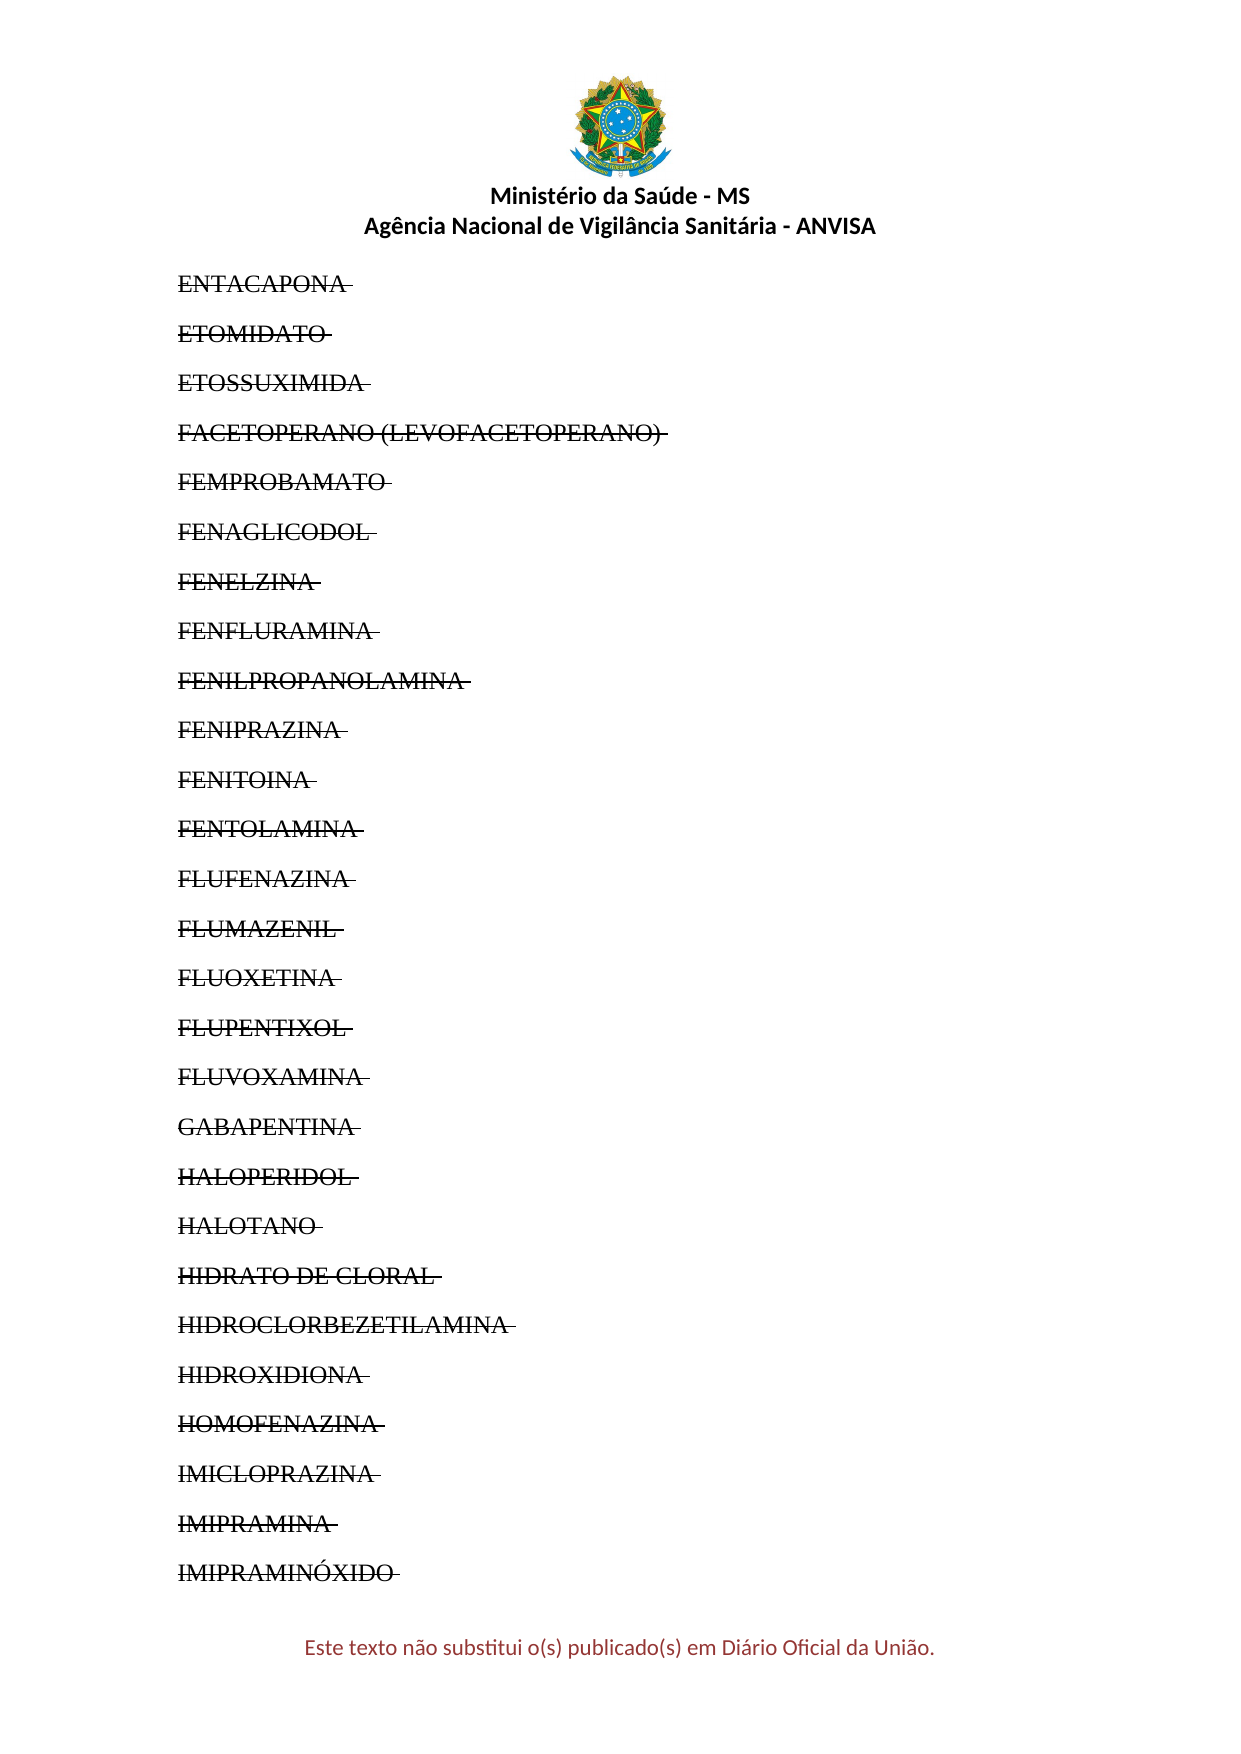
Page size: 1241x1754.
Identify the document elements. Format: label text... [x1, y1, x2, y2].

text ETOSSUXIMIDA [177, 368, 1063, 397]
text IMIPRAMINA [177, 1509, 1063, 1537]
text ENTACAPONA [177, 269, 1063, 298]
text FENTOLAMINA [177, 814, 1063, 843]
text HIDROCLORBEZETILAMINA [177, 1310, 1063, 1339]
text FACETOPERANO (LEVOFACETOPERANO) [177, 418, 1063, 447]
text FENELZINA [177, 567, 1063, 595]
text HALOTANO [177, 1211, 1063, 1240]
picture [566, 73, 674, 180]
text FLUMAZENIL [177, 914, 1063, 942]
text FENILPROPANOLAMINA [177, 666, 1063, 694]
text FLUOXETINA [177, 963, 1063, 992]
text IMICLOPRAZINA [177, 1459, 1063, 1488]
text FENIPRAZINA [177, 715, 1063, 744]
text HALOPERIDOL [177, 1162, 1063, 1190]
text FLUPENTIXOL [177, 1013, 1063, 1042]
text FENFLURAMINA [177, 616, 1063, 645]
text ETOMIDATO [177, 319, 1063, 347]
text HOMOFENAZINA [177, 1409, 1063, 1438]
text FENITOINA [177, 765, 1063, 794]
text GABAPENTINA [177, 1112, 1063, 1141]
text HIDRATO DE CLORAL [177, 1261, 1063, 1289]
text IMIPRAMINÓXIDO [177, 1558, 1063, 1587]
text FENAGLICODOL [177, 517, 1063, 546]
text FLUVOXAMINA [177, 1062, 1063, 1091]
text FLUFENAZINA [177, 864, 1063, 893]
text HIDROXIDIONA [177, 1360, 1063, 1389]
text FEMPROBAMATO [177, 467, 1063, 496]
